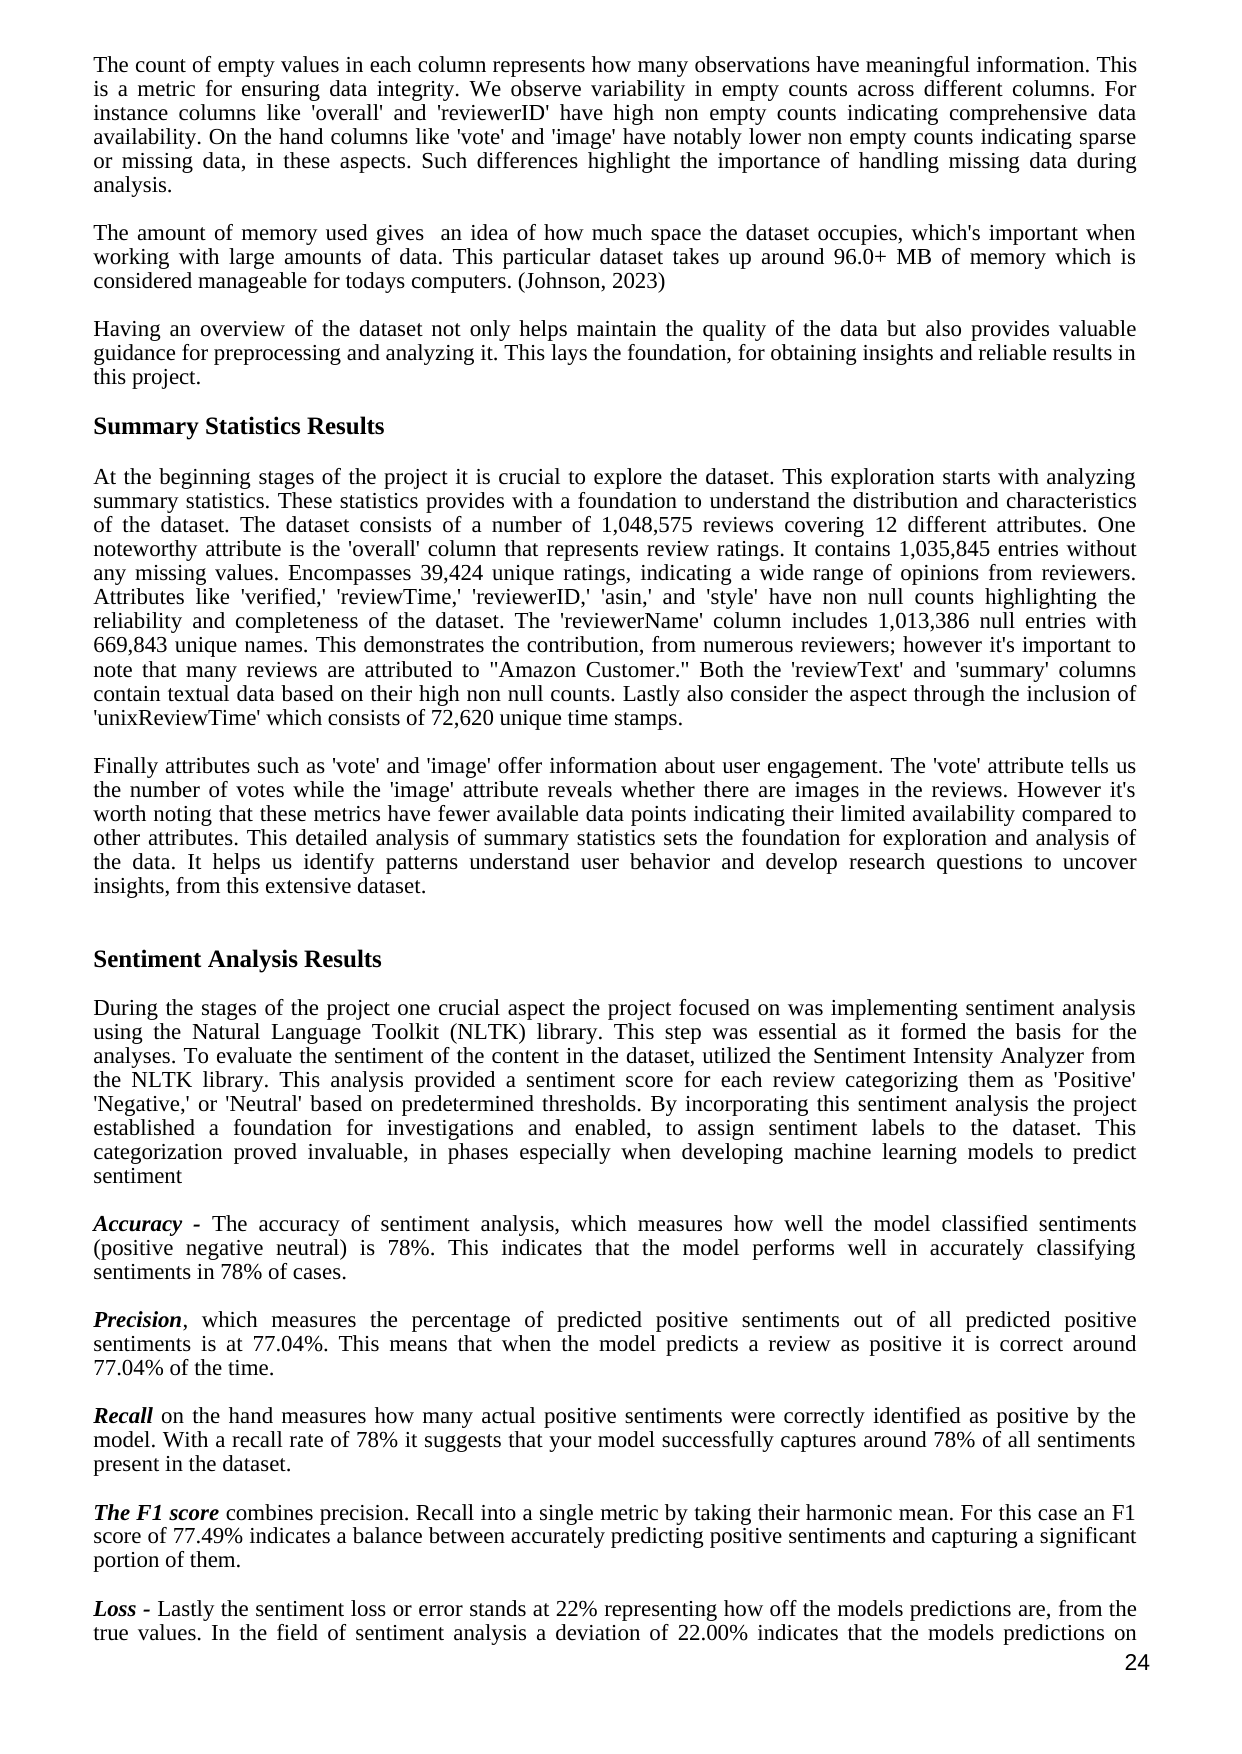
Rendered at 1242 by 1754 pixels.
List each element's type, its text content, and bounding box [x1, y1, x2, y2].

text The count of empty values in each column represents how many observations have meaningful information. This is a metric for ensuring data integrity. We observe variability in empty counts across different columns. For instance columns like 'overall' and 'reviewerID' have high non empty counts indicating comprehensive data availability. On the hand columns like 'vote' and 'image' have notably lower non empty counts indicating sparse or missing data, in these aspects. Such differences highlight the importance of handling missing data during analysis. [93, 53, 1138, 197]
text Precision, which measures the percentage of predicted positive sentiments out of all predicted positive sentiments is at 77.04%. This means that when the model predicts a review as positive it is correct around 77.04% of the time. [93, 1309, 1138, 1381]
text Accuracy - The accuracy of sentiment analysis, which measures how well the model classified sentiments (positive negative neutral) is 78%. This indicates that the model performs well in accurately classifying sentiments in 78% of cases. [93, 1213, 1138, 1285]
text Sentiment Analysis Results [93, 946, 1138, 972]
text Finally attributes such as 'vote' and 'image' offer information about user engagement. The 'vote' attribute tells us the number of votes while the 'image' attribute reveals whether there are images in the reviews. However it's worth noting that these metrics have fewer available data points indicating their limited availability compared to other attributes. This detailed analysis of summary statistics sets the foundation for exploration and analysis of the data. It helps us identify patterns understand user behavior and develop research questions to uncover insights, from this extensive dataset. [93, 754, 1138, 898]
text Having an overview of the dataset not only helps maintain the quality of the data but also provides valuable guidance for preprocessing and analyzing it. This lays the foundation, for obtaining insights and reliable results in this project. [93, 317, 1138, 389]
text Recall on the hand measures how many actual positive sentiments were correctly identified as positive by the model. With a recall rate of 78% it suggests that your model successfully captures around 78% of all sentiments present in the dataset. [93, 1405, 1138, 1477]
text The F1 score combines precision. Recall into a single metric by taking their harmonic mean. For this case an F1 score of 77.49% indicates a balance between accurately predicting positive sentiments and capturing a significant portion of them. [93, 1501, 1138, 1573]
text At the beginning stages of the project it is crucial to explore the dataset. This exploration starts with analyzing summary statistics. These statistics provides with a foundation to understand the distribution and characteristics of the dataset. The dataset consists of a number of 1,048,575 reviews covering 12 different attributes. One noteworthy attribute is the 'overall' column that represents review ratings. It contains 1,035,845 entries without any missing values. Encompasses 39,424 unique ratings, indicating a wide range of opinions from reviewers. Attributes like 'verified,' 'reviewTime,' 'reviewerID,' 'asin,' and 'style' have non null counts highlighting the reliability and completeness of the dataset. The 'reviewerName' column includes 1,013,386 null entries with 669,843 unique names. This demonstrates the contribution, from numerous reviewers; however it's important to note that many reviews are attributed to "Amazon Customer." Both the 'reviewText' and 'summary' columns contain textual data based on their high non null counts. Lastly also consider the aspect through the inclusion of 'unixReviewTime' which consists of 72,620 unique time stamps. [93, 466, 1138, 730]
text The amount of memory used gives an idea of how much space the dataset occupies, which's important when working with large amounts of data. This particular dataset takes up around 96.0+ MB of memory which is considered manageable for todays computers. (Johnson, 2023) [93, 221, 1138, 293]
text Summary Statistics Results [93, 413, 1138, 439]
text During the stages of the project one crucial aspect the project focused on was implementing sentiment analysis using the Natural Language Toolkit (NLTK) library. This step was essential as it formed the basis for the analyses. To evaluate the sentiment of the content in the dataset, utilized the Sentiment Intensity Analyzer from the NLTK library. This analysis provided a sentiment score for each review categorizing them as 'Positive' 'Negative,' or 'Neutral' based on predetermined thresholds. By incorporating this sentiment analysis the project established a foundation for investigations and enabled, to assign sentiment labels to the dataset. This categorization proved invaluable, in phases especially when developing machine learning models to predict sentiment [93, 996, 1138, 1189]
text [93, 1597, 1138, 1645]
